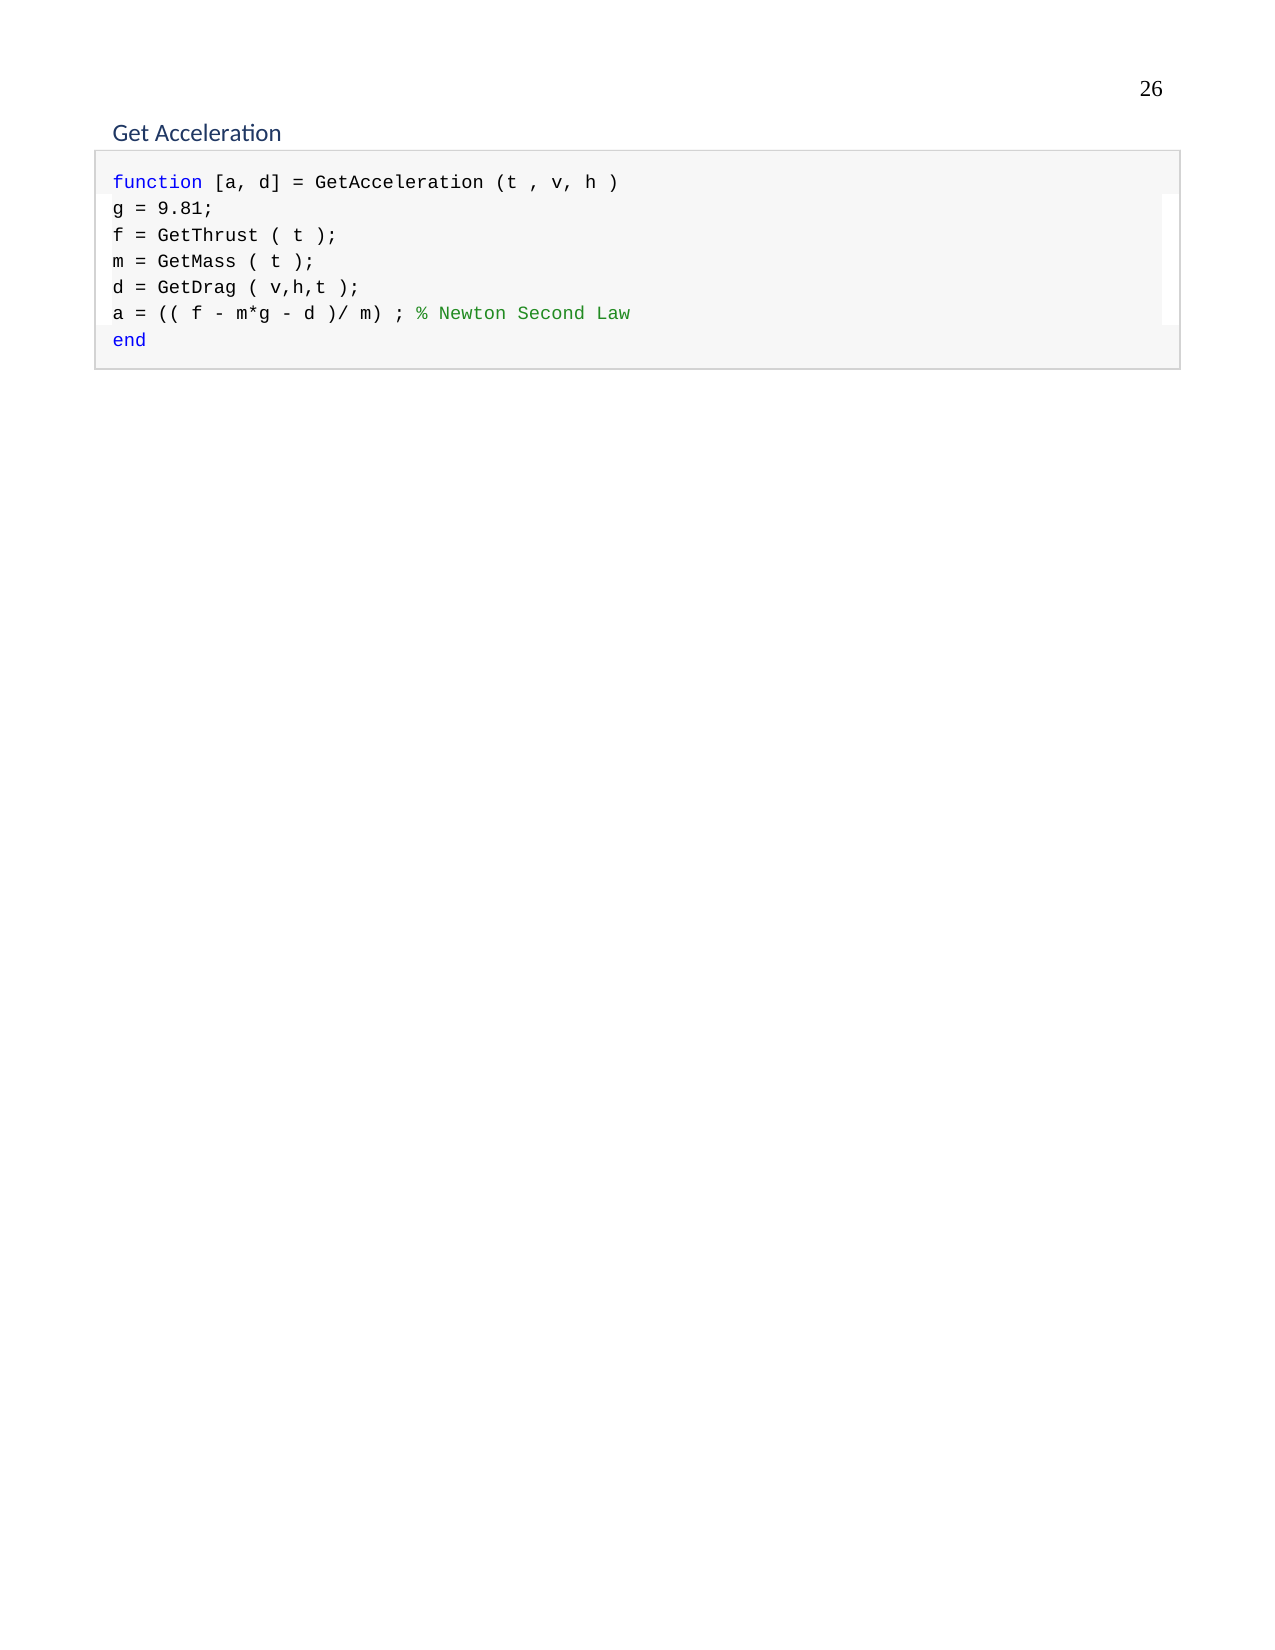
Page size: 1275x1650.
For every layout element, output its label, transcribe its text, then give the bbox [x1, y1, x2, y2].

text f = GetThrust ( t ); [112, 220, 1162, 247]
text function [a, d] = GetAcceleration (t , v, h ) [96, 151, 1179, 194]
text g = 9.81; [112, 194, 1162, 220]
text d = GetDrag ( v,h,t ); [112, 273, 1162, 299]
text end [96, 307, 1179, 368]
text m = GetMass ( t ); [112, 247, 1162, 273]
subtitle Get Acceleration [112, 117, 1162, 147]
